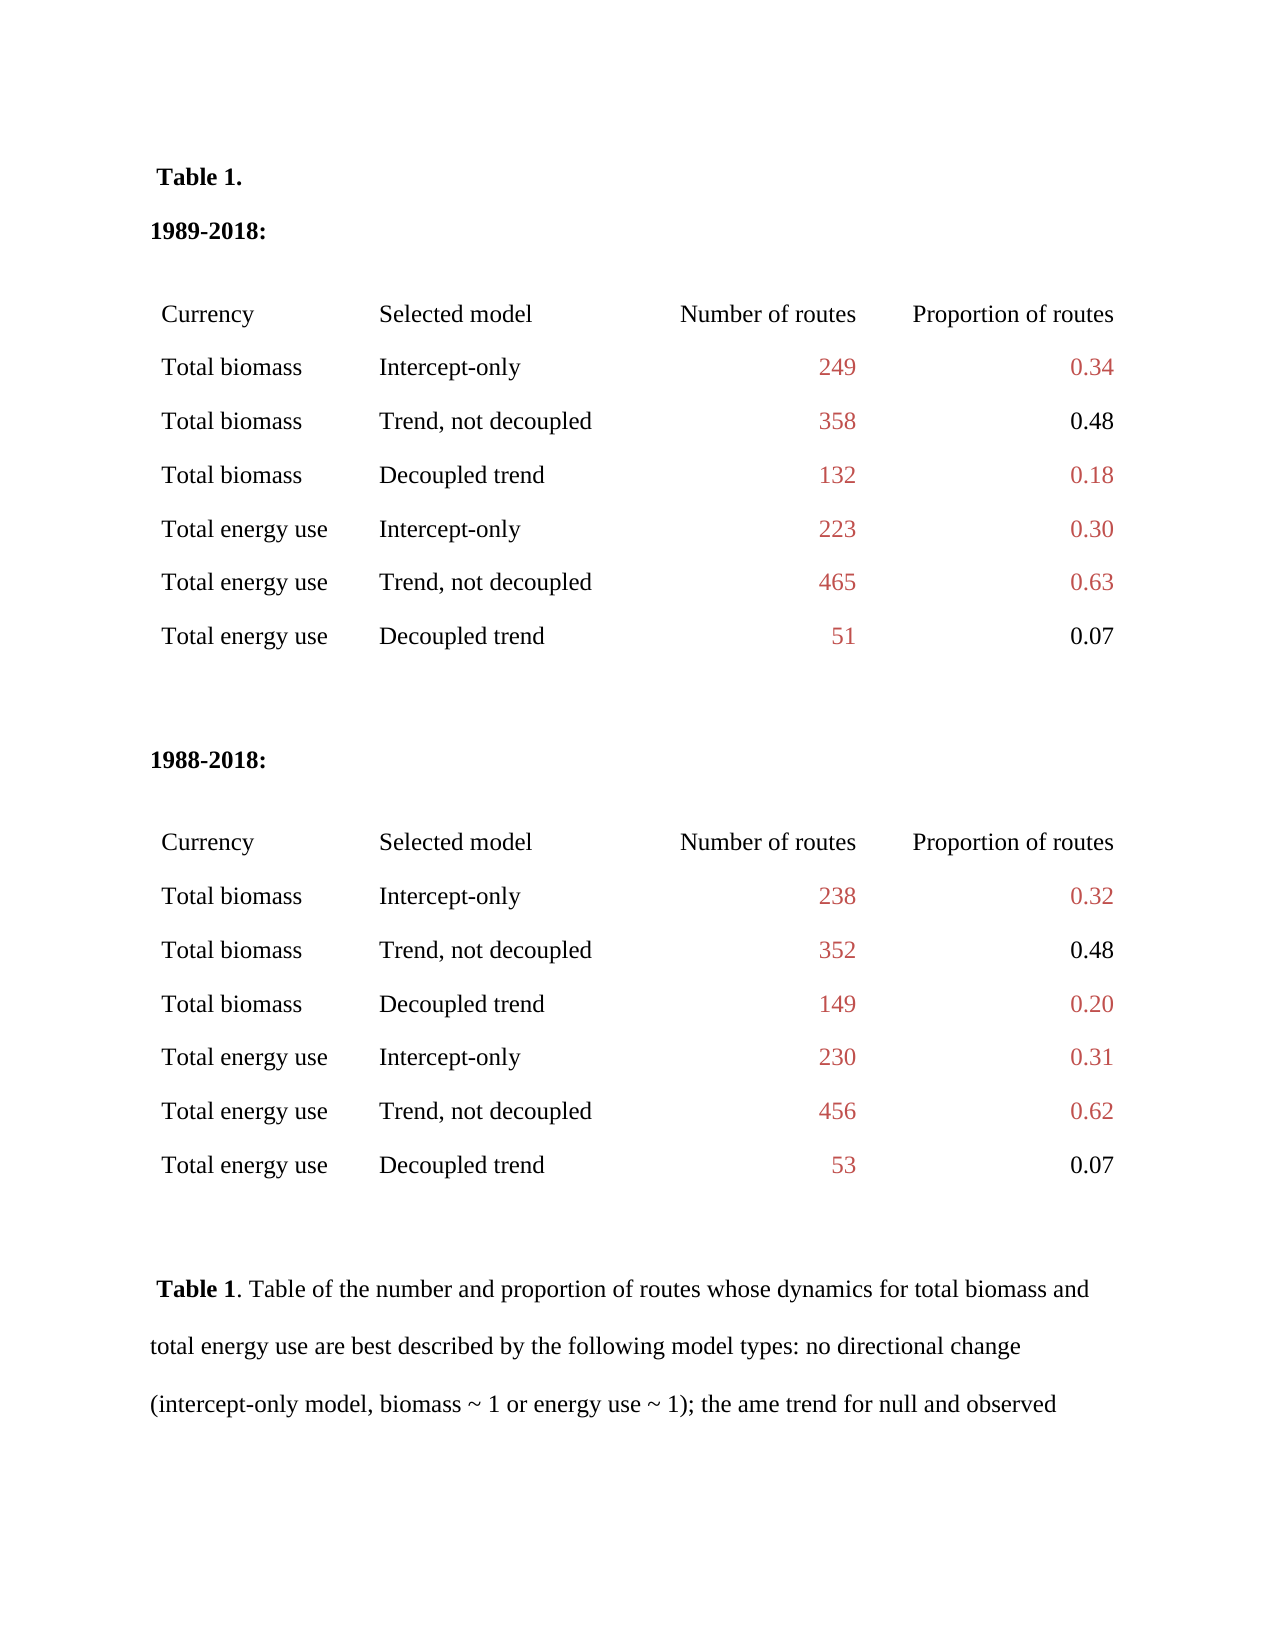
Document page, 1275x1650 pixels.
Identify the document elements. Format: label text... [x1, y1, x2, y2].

table_cell Decoupled trend [368, 1138, 639, 1191]
table_cell Decoupled trend [368, 448, 639, 501]
table_cell 51 [639, 609, 867, 662]
table_cell 238 [639, 869, 867, 922]
table_cell 456 [639, 1084, 867, 1137]
table_cell 0.07 [867, 609, 1125, 662]
table_cell 0.62 [867, 1084, 1125, 1137]
table_header Selected model [368, 286, 639, 340]
table_cell Total energy use [150, 1138, 368, 1191]
table_cell Trend, not decoupled [368, 555, 639, 609]
table_cell 0.34 [867, 340, 1125, 394]
table_cell Intercept-only [368, 1030, 639, 1084]
table_cell Trend, not decoupled [368, 923, 639, 976]
table_cell Total energy use [150, 1030, 368, 1084]
table_header Currency [150, 286, 368, 340]
table_header Proportion of routes [867, 815, 1125, 869]
table_cell Total biomass [150, 923, 368, 976]
table_cell 0.48 [867, 394, 1125, 447]
table_cell Trend, not decoupled [368, 394, 639, 447]
text 1989-2018: [150, 216, 1125, 245]
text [150, 1274, 1125, 1417]
table_cell 132 [639, 448, 867, 501]
table_header Number of routes [639, 286, 867, 340]
table_cell Total biomass [150, 340, 368, 394]
table_cell Total energy use [150, 501, 368, 555]
table_cell Total biomass [150, 976, 368, 1030]
table_header Currency [150, 815, 368, 869]
table_header Number of routes [639, 815, 867, 869]
table_cell 149 [639, 976, 867, 1030]
table_cell Total biomass [150, 394, 368, 447]
table_cell 249 [639, 340, 867, 394]
table_cell 230 [639, 1030, 867, 1084]
table_cell 0.32 [867, 869, 1125, 922]
table_cell 0.07 [867, 1138, 1125, 1191]
table_header Proportion of routes [867, 286, 1125, 340]
table_cell Total energy use [150, 555, 368, 609]
table_cell 352 [639, 923, 867, 976]
table_cell Intercept-only [368, 501, 639, 555]
table_cell 0.63 [867, 555, 1125, 609]
table_cell Decoupled trend [368, 976, 639, 1030]
table_cell 0.31 [867, 1030, 1125, 1084]
table_cell 223 [639, 501, 867, 555]
table_cell Intercept-only [368, 340, 639, 394]
table_cell Decoupled trend [368, 609, 639, 662]
table_cell 0.20 [867, 976, 1125, 1030]
table_cell Total energy use [150, 609, 368, 662]
table_cell 0.48 [867, 923, 1125, 976]
table_cell 0.30 [867, 501, 1125, 555]
table_cell 358 [639, 394, 867, 447]
table_header Selected model [368, 815, 639, 869]
table_cell Total energy use [150, 1084, 368, 1137]
table_cell Total biomass [150, 448, 368, 501]
table_cell 0.18 [867, 448, 1125, 501]
table_cell Trend, not decoupled [368, 1084, 639, 1137]
table_cell Total biomass [150, 869, 368, 922]
table_cell Intercept-only [368, 869, 639, 922]
subtitle Table 1. [150, 162, 1125, 191]
text 1988-2018: [150, 745, 1125, 774]
table_cell 53 [639, 1138, 867, 1191]
table_cell 465 [639, 555, 867, 609]
